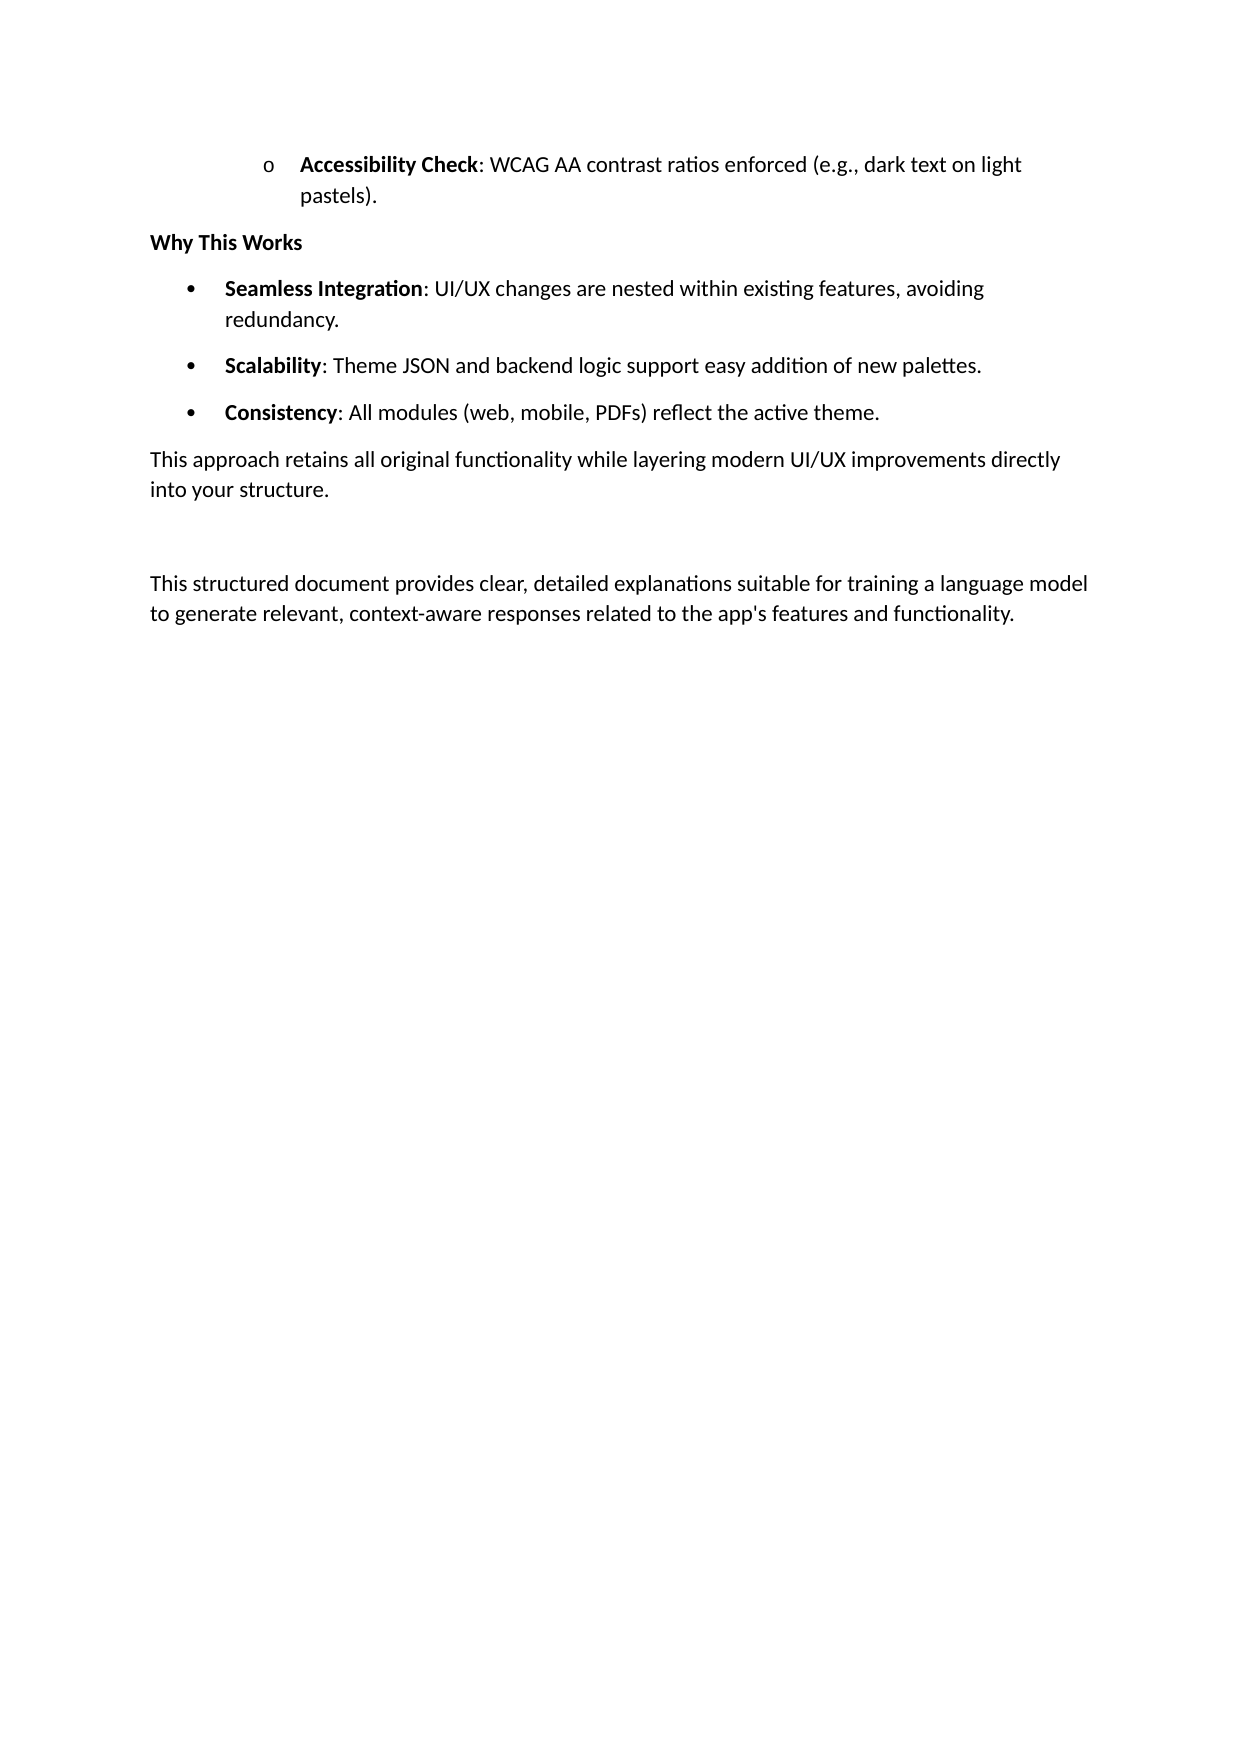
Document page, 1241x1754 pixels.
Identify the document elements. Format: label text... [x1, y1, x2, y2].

list Scalability: Theme JSON and backend logic support easy addition of new palettes. [187, 352, 1090, 379]
list Consistency: All modules (web, mobile, PDFs) reflect the active theme. [187, 398, 1090, 426]
list Seamless Integration: UI/UX changes are nested within existing features, avoiding redundancy. [187, 274, 1090, 333]
text Why This Works [150, 228, 1090, 256]
text This structured document provides clear, detailed explanations suitable for training a language model to generate relevant, context-aware responses related to the app's features and functionality. [150, 569, 1090, 627]
list Accessibility Check: WCAG AA contrast ratios enforced (e.g., dark text on light pastels). [262, 150, 1090, 209]
text This approach retains all original functionality while layering modern UI/UX improvements directly into your structure. [150, 445, 1090, 503]
